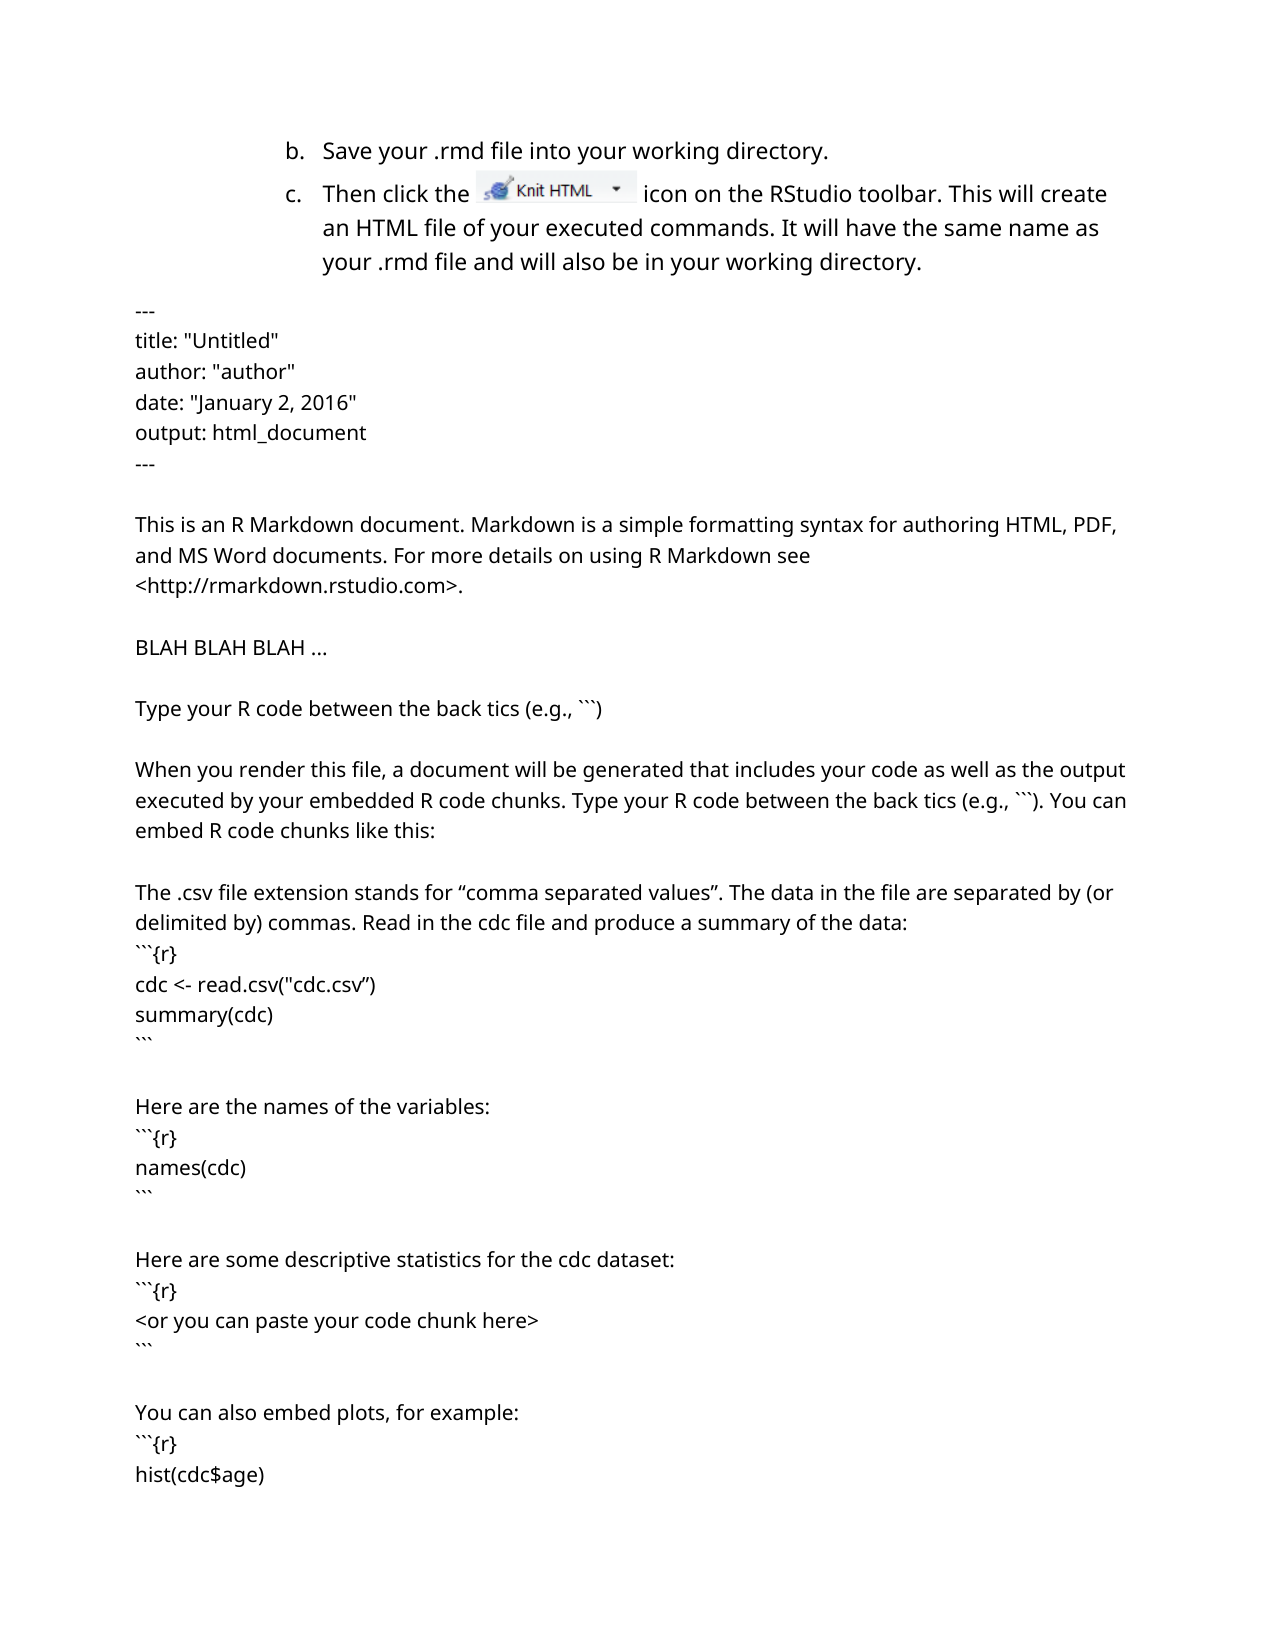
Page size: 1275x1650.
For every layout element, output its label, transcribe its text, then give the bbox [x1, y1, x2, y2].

text title: "Untitled" [135, 327, 1140, 355]
text output: html_document [135, 418, 1140, 447]
text ```{r} [135, 1276, 1140, 1304]
text --- [135, 296, 1140, 324]
text ``` [135, 1031, 1140, 1059]
list Then click the icon on the RStudio toolbar. This will create an HTML file of your executed commands. It will have the same name as your .rmd file and will also be in your working directory. [285, 169, 1140, 277]
text ```{r} [135, 939, 1140, 967]
text ```{r} [135, 1123, 1140, 1151]
text Here are the names of the variables: [135, 1092, 1140, 1121]
text Type your R code between the back tics (e.g., ```) [135, 694, 1140, 722]
text <or you can paste your code chunk here> [135, 1307, 1140, 1335]
text date: "January 2, 2016" [135, 388, 1140, 416]
text --- [135, 449, 1140, 477]
text hist(cdc$age) [135, 1460, 1140, 1488]
text ``` [135, 1184, 1140, 1212]
text BLAH BLAH BLAH ... [135, 633, 1140, 661]
text Here are some descriptive statistics for the cdc dataset: [135, 1245, 1140, 1274]
text author: "author" [135, 357, 1140, 386]
text You can also embed plots, for example: [135, 1398, 1140, 1427]
text names(cdc) [135, 1153, 1140, 1182]
text cdc <- read.csv("cdc.csv”) [135, 970, 1140, 998]
text ``` [135, 1337, 1140, 1366]
list Save your .rmd file into your working directory. [285, 135, 1140, 166]
text The .csv file extension stands for “comma separated values”. The data in the file are separated by (or delimited by) commas. Read in the cdc file and produce a summary of the data: [135, 878, 1140, 937]
text When you render this file, a document will be generated that includes your code as well as the output executed by your embedded R code chunks. Type your R code between the back tics (e.g., ```). You can embed R code chunks like this: [135, 755, 1140, 845]
text ```{r} [135, 1429, 1140, 1457]
picture [475, 168, 638, 203]
text This is an R Markdown document. Markdown is a simple formatting syntax for authoring HTML, PDF, and MS Word documents. For more details on using R Markdown see <http://rmarkdown.rstudio.com>. [135, 510, 1140, 600]
text summary(cdc) [135, 1000, 1140, 1029]
